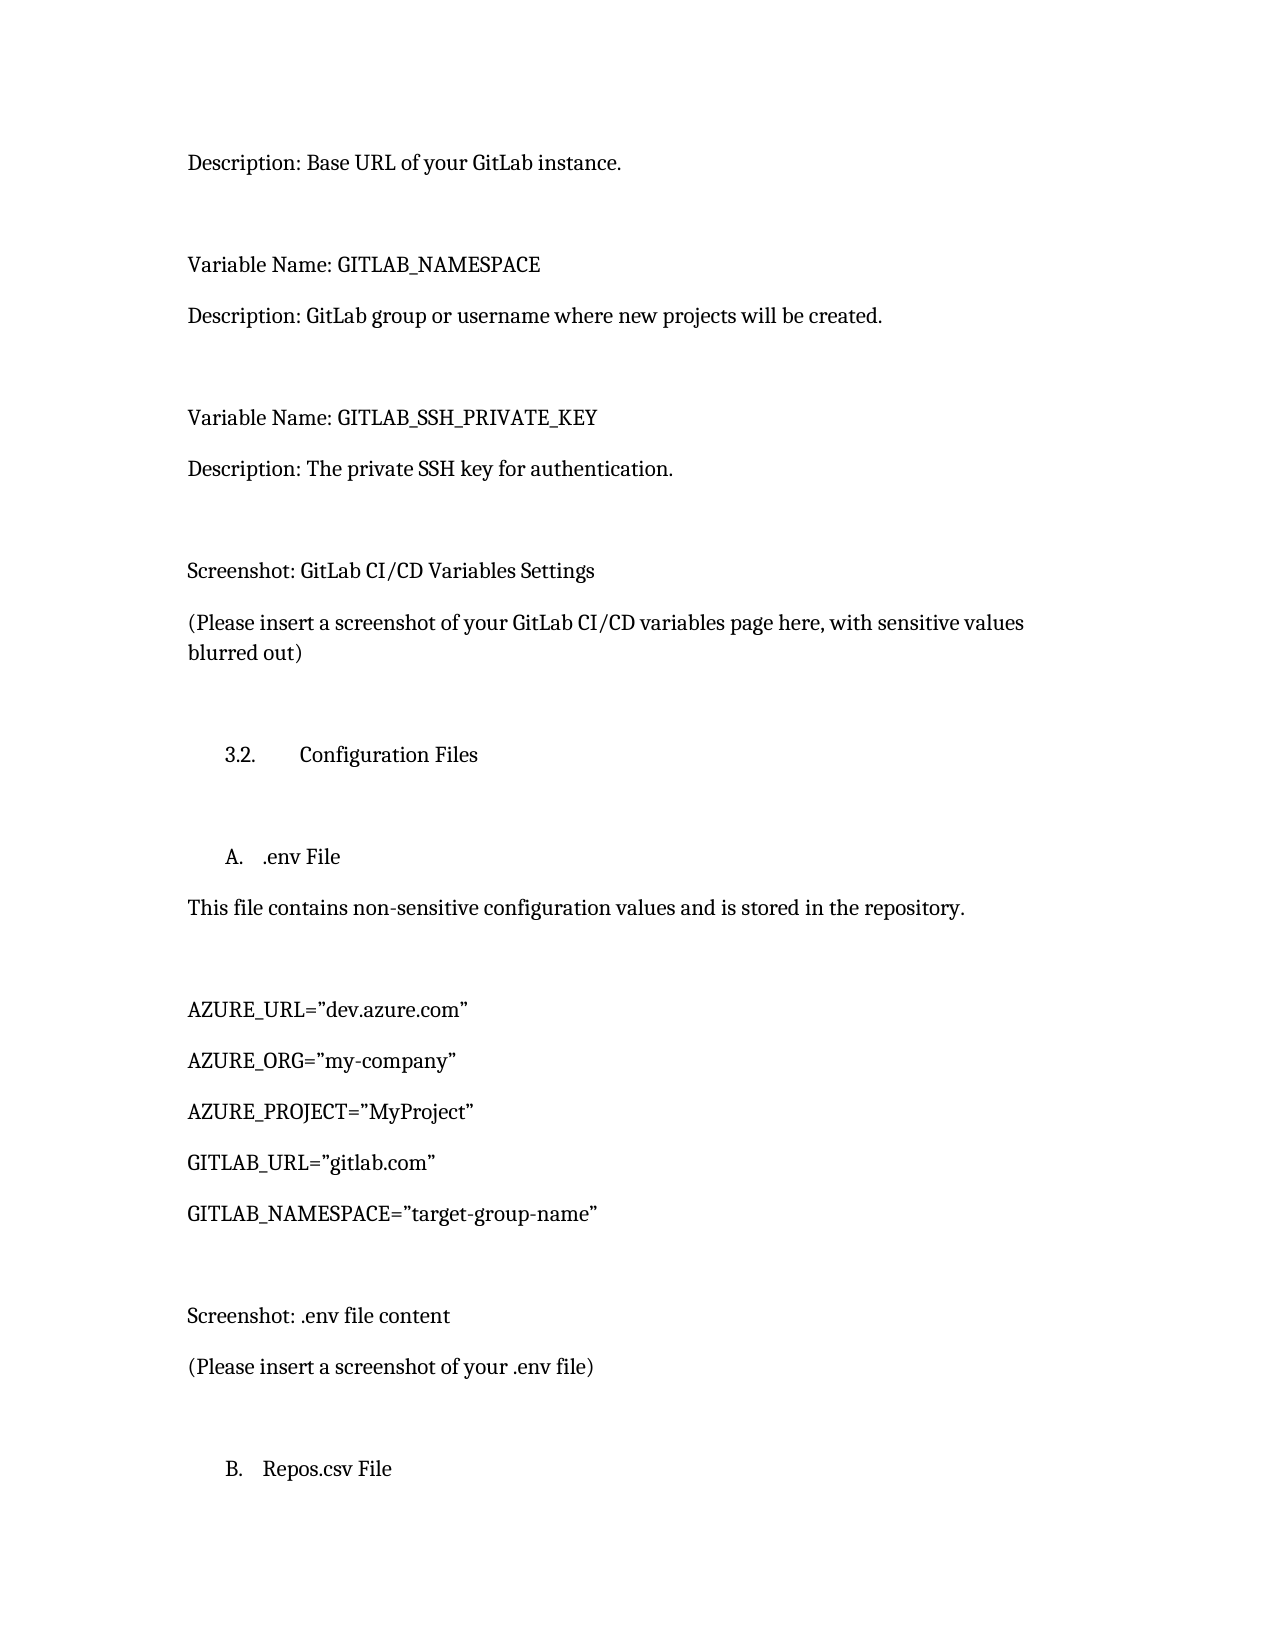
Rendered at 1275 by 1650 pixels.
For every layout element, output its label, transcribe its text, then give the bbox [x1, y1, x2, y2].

text AZURE_URL=”dev.azure.com” [187, 997, 1087, 1023]
list Repos.csv File [225, 1456, 1087, 1483]
text GITLAB_NAMESPACE=”target-group-name” [187, 1201, 1087, 1227]
text Description: Base URL of your GitLab instance. [187, 150, 1087, 176]
text (Please insert a screenshot of your .env file) [187, 1354, 1087, 1381]
text Screenshot: GitLab CI/CD Variables Settings [187, 558, 1087, 585]
text Screenshot: .env file content [187, 1303, 1087, 1329]
text Description: The private SSH key for authentication. [187, 456, 1087, 483]
text Variable Name: GITLAB_NAMESPACE [187, 252, 1087, 278]
text (Please insert a screenshot of your GitLab CI/CD variables page here, with sensitive values blurred out) [187, 609, 1087, 666]
list Configuration Files [225, 742, 1087, 768]
list .env File [225, 844, 1087, 870]
text Description: GitLab group or username where new projects will be created. [187, 303, 1087, 329]
text Variable Name: GITLAB_SSH_PRIVATE_KEY [187, 405, 1087, 432]
text GITLAB_URL=”gitlab.com” [187, 1150, 1087, 1176]
text This file contains non-sensitive configuration values and is stored in the repository. [187, 895, 1087, 921]
text AZURE_ORG=”my-company” [187, 1048, 1087, 1074]
text AZURE_PROJECT=”MyProject” [187, 1099, 1087, 1125]
